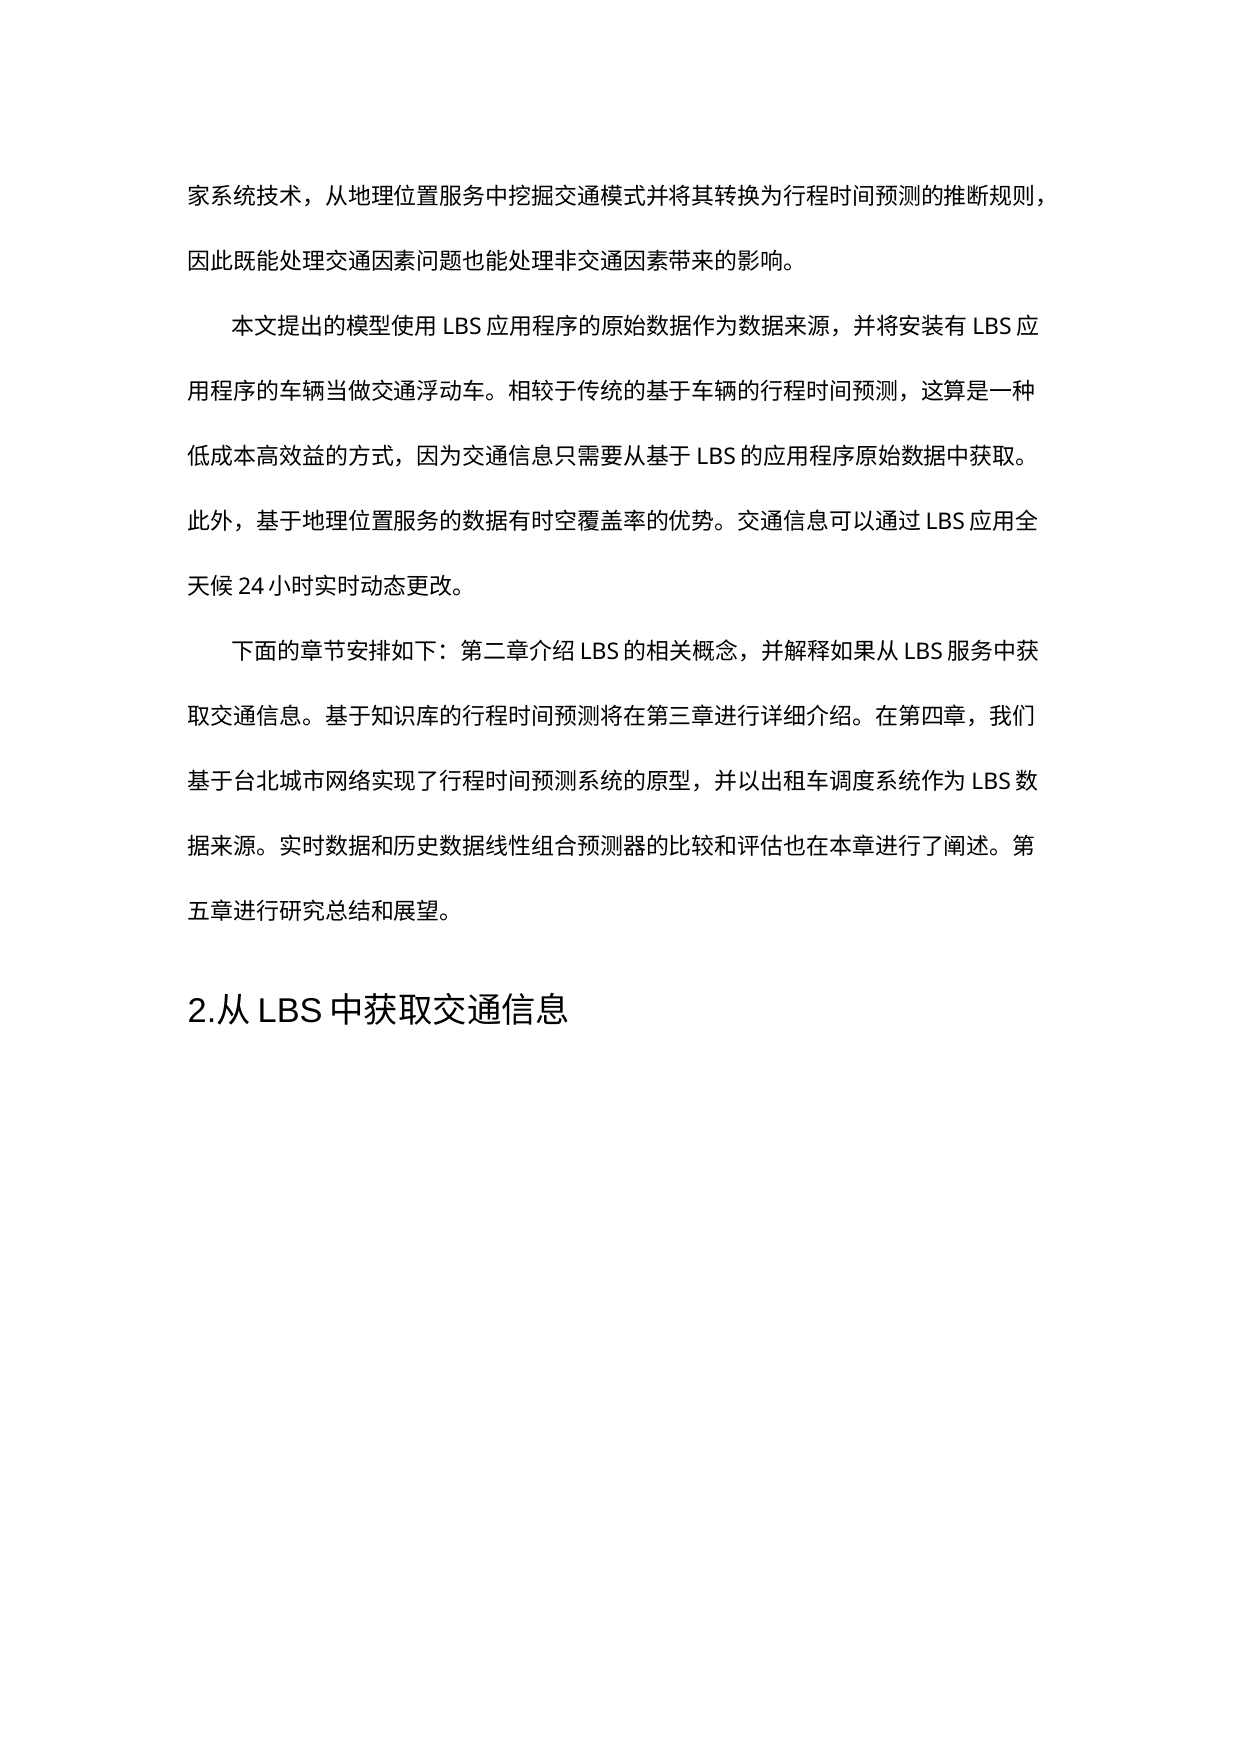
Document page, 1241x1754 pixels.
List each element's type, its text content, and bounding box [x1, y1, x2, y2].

text 本文提出的模型使用LBS应用程序的原始数据作为数据来源，并将安装有LBS应用程序的车辆当做交通浮动车。相较于传统的基于车辆的行程时间预测，这算是一种低成本高效益的方式，因为交通信息只需要从基于LBS的应用程序原始数据中获取。此外，基于地理位置服务的数据有时空覆盖率的优势。交通信息可以通过LBS应用全天候24小时实时动态更改。 [187, 292, 1053, 617]
text 2.从LBS中获取交通信息 [187, 974, 1053, 1039]
text 下面的章节安排如下：第二章介绍LBS的相关概念，并解释如果从LBS服务中获取交通信息。基于知识库的行程时间预测将在第三章进行详细介绍。在第四章，我们基于台北城市网络实现了行程时间预测系统的原型，并以出租车调度系统作为LBS数据来源。实时数据和历史数据线性组合预测器的比较和评估也在本章进行了阐述。第五章进行研究总结和展望。 [187, 617, 1053, 942]
